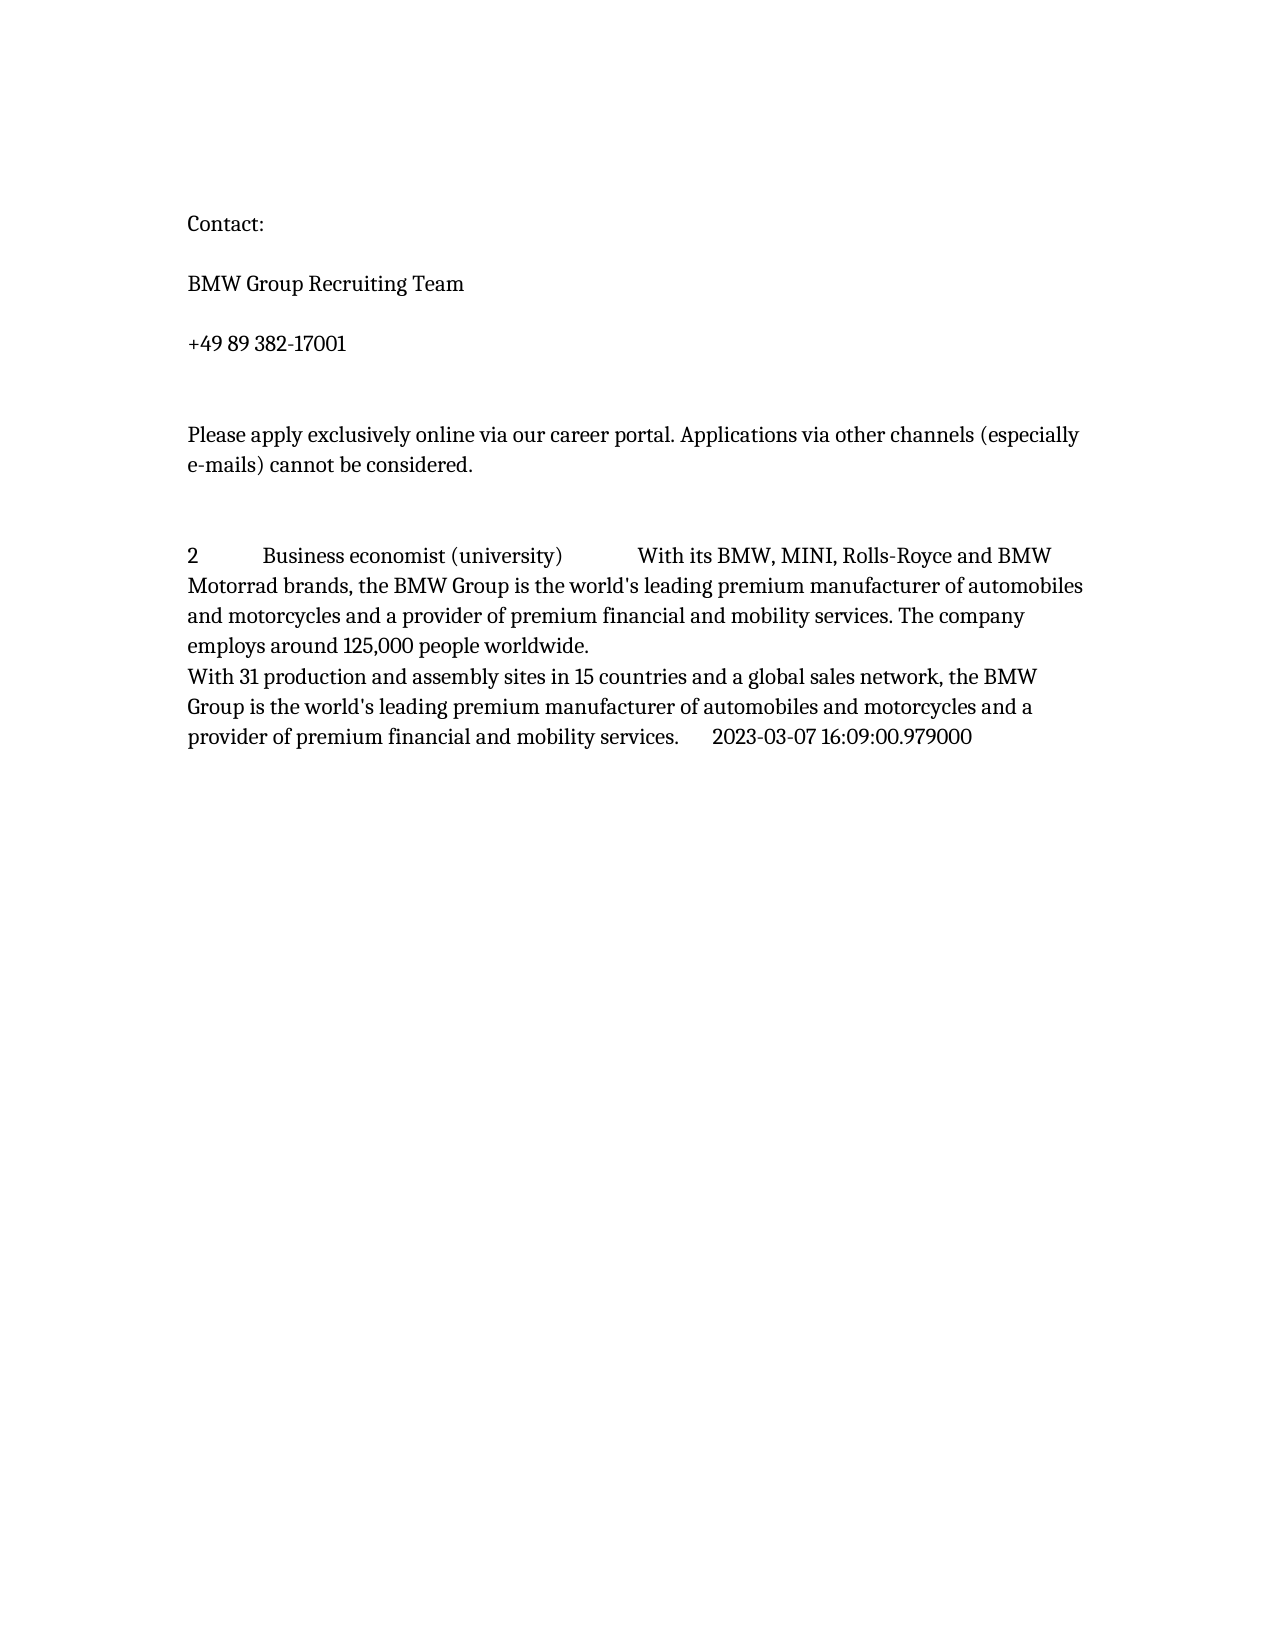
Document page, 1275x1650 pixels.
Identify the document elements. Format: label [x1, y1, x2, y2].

text [187, 150, 1087, 781]
